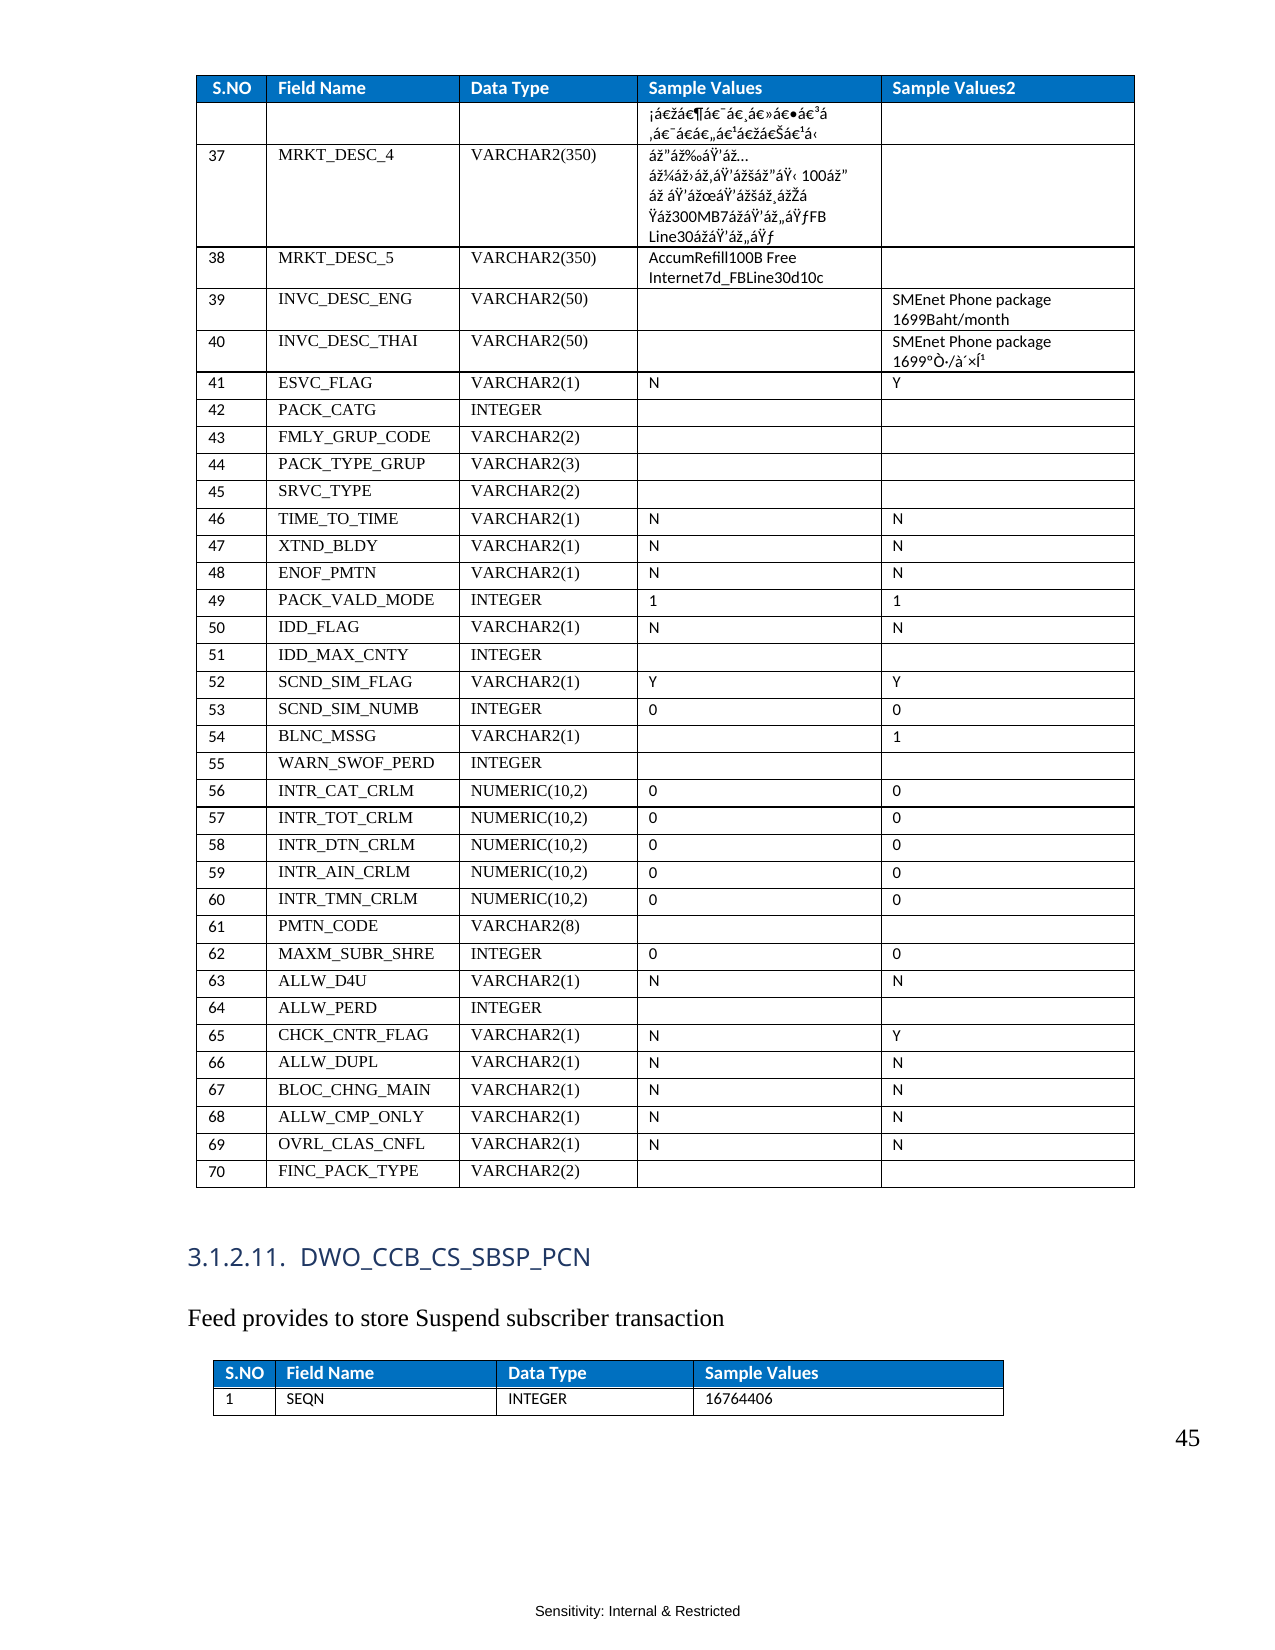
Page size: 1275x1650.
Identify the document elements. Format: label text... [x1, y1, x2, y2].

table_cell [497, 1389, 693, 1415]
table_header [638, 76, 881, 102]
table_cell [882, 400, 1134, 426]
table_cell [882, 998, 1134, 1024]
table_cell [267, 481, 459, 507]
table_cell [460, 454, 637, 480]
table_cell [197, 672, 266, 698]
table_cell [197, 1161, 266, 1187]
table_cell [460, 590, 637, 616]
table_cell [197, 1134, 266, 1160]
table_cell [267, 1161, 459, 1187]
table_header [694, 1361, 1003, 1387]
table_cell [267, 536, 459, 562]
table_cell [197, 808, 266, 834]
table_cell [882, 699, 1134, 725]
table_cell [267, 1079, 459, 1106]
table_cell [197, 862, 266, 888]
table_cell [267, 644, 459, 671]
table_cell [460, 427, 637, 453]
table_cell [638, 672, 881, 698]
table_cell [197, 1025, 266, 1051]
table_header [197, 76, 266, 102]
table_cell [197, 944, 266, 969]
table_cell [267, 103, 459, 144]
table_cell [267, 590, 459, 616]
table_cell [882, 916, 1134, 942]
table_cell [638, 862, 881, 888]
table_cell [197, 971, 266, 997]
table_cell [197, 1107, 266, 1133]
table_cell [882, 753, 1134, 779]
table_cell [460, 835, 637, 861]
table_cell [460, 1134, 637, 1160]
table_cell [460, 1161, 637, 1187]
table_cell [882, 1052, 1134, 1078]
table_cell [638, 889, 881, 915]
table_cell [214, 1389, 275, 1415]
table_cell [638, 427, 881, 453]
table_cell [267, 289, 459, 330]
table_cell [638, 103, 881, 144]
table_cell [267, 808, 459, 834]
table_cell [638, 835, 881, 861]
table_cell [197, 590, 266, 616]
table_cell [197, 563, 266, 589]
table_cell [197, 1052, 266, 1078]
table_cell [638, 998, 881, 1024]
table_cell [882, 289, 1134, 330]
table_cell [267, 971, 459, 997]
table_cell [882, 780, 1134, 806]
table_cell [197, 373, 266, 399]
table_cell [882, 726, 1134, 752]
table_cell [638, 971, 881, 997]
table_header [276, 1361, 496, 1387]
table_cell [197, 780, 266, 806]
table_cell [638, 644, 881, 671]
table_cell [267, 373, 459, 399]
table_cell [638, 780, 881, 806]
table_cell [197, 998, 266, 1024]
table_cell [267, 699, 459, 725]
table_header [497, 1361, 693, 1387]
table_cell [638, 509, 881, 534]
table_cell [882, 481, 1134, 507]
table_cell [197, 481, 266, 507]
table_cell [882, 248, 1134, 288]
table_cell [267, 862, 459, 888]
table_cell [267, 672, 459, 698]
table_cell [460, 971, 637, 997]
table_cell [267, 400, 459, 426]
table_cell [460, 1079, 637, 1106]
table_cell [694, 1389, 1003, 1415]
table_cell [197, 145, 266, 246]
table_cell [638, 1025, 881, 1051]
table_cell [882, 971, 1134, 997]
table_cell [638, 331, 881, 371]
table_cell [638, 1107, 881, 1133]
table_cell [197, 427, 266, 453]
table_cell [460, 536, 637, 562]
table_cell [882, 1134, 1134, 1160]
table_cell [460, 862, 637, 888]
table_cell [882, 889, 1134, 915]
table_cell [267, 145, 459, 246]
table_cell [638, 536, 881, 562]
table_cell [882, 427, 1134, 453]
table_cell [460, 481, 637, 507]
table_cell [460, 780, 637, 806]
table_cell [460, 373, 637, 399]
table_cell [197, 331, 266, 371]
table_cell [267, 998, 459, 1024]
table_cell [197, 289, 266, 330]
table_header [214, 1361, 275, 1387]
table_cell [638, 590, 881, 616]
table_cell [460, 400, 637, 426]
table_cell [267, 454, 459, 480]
text Feed provides to store Suspend subscriber transaction [187, 1303, 1200, 1332]
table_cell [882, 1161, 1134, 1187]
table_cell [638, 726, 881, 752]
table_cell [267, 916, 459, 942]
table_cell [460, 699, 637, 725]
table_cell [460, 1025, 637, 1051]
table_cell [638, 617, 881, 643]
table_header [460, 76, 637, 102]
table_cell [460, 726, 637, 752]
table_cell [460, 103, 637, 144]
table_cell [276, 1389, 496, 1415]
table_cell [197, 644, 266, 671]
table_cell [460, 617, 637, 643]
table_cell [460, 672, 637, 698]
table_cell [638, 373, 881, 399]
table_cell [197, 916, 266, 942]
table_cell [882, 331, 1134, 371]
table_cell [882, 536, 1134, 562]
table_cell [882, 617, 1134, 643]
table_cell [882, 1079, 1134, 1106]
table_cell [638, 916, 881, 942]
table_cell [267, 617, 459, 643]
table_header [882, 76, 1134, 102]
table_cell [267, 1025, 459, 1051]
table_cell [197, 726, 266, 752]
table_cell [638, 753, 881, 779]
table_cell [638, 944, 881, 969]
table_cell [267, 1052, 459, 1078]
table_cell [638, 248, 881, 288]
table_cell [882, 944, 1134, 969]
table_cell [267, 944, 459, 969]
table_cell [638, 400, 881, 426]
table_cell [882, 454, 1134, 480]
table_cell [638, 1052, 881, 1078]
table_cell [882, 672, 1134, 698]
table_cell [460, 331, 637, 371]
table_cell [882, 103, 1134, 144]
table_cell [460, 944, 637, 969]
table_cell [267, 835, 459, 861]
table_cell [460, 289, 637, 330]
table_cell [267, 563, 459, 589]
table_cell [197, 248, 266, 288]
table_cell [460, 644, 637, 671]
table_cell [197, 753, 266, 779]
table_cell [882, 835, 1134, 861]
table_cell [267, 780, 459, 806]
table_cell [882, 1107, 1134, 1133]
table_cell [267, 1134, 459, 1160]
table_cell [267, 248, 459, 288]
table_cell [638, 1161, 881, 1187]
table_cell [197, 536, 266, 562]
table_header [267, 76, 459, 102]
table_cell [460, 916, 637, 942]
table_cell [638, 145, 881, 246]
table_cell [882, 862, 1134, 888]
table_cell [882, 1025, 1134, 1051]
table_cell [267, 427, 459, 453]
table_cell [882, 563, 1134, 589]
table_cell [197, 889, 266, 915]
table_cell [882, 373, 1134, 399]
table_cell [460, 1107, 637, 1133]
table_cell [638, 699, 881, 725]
subtitle DWO_CCB_CS_SBSP_PCN [187, 1240, 1200, 1274]
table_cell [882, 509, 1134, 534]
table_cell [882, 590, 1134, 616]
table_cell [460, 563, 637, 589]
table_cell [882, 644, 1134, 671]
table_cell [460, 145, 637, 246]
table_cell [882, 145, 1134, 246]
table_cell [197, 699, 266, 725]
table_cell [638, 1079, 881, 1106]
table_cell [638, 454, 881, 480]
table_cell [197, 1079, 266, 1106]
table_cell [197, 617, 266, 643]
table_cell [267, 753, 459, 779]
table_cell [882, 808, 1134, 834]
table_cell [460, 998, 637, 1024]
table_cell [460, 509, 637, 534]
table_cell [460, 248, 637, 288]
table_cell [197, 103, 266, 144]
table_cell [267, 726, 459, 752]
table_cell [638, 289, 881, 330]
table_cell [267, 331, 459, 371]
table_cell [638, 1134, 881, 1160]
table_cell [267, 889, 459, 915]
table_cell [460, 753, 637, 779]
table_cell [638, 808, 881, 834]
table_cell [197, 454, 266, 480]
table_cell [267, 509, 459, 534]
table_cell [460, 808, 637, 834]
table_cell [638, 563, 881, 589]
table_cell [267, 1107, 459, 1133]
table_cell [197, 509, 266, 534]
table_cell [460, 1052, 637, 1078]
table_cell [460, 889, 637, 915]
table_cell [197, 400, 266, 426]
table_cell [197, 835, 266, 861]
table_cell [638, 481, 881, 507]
